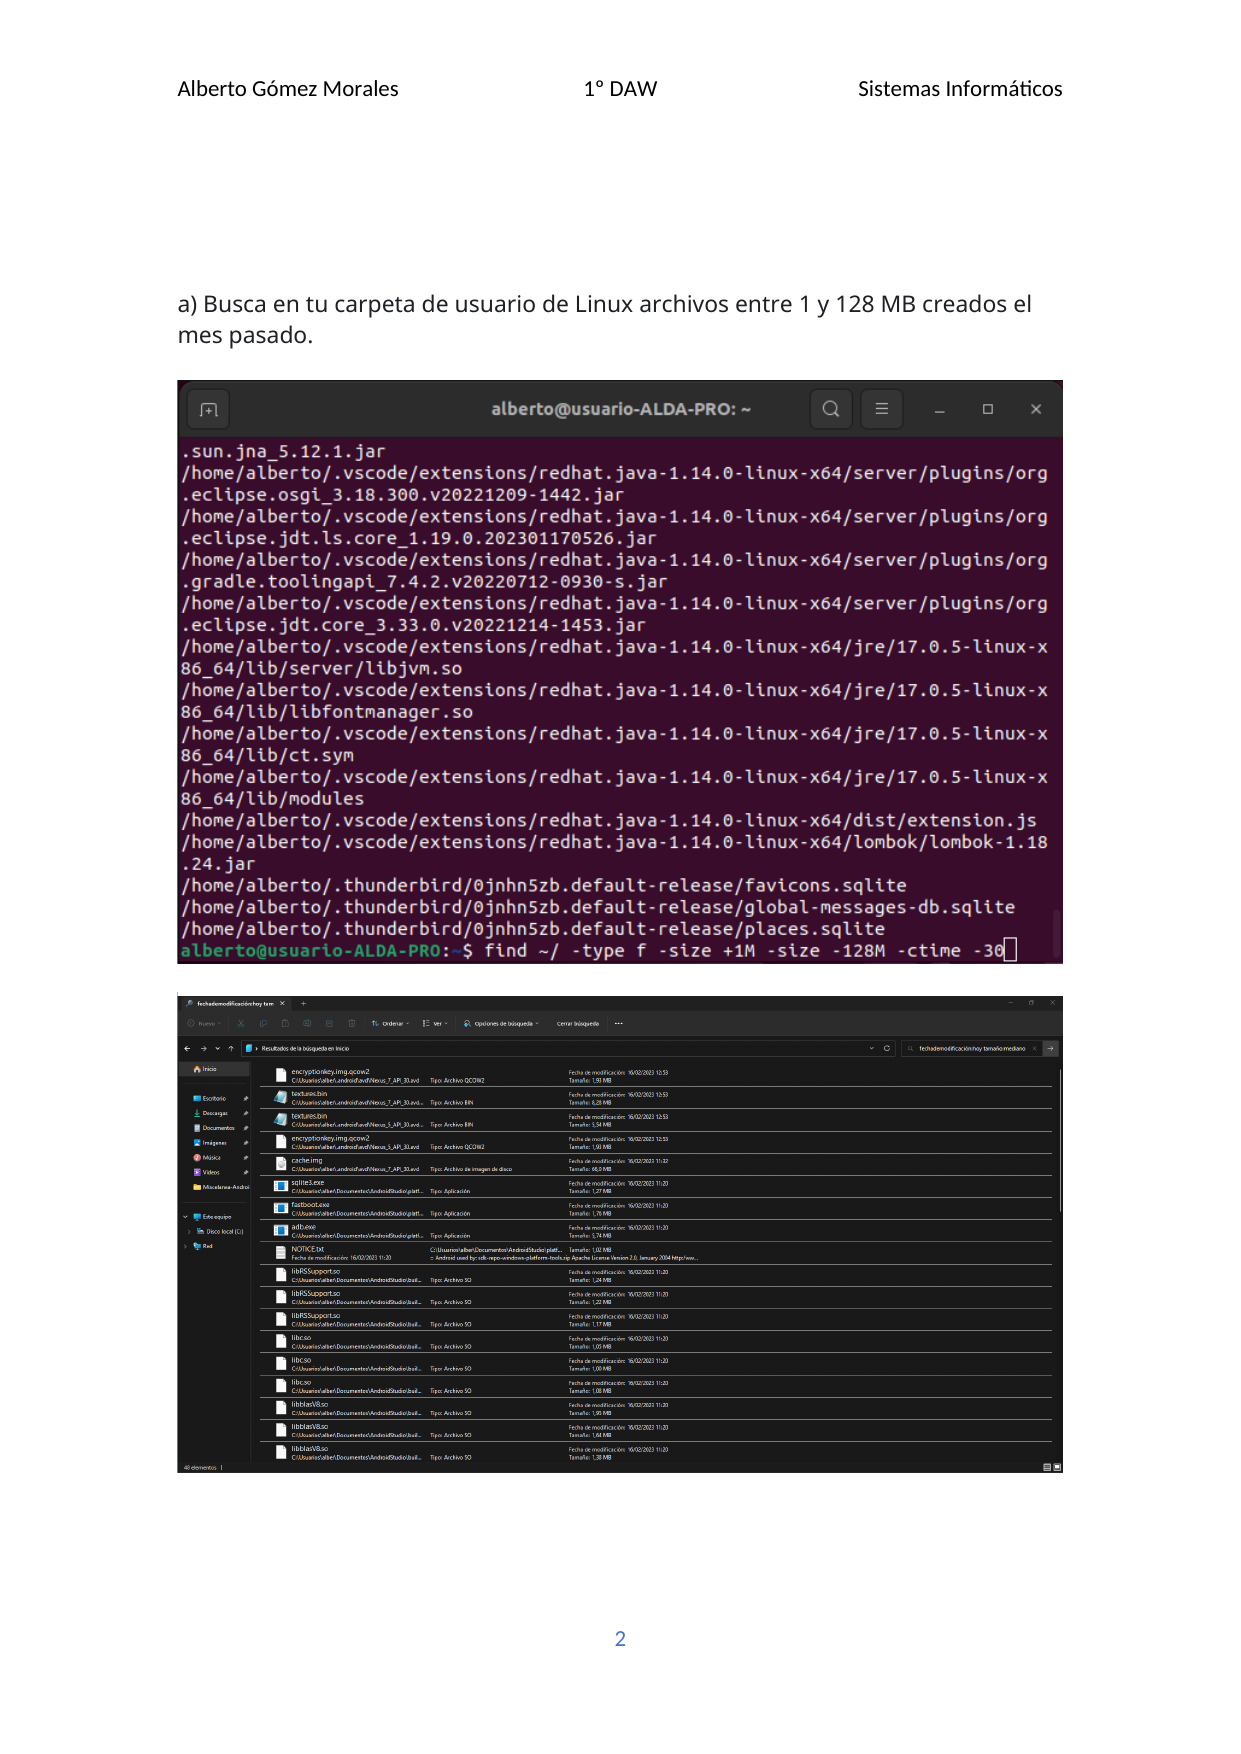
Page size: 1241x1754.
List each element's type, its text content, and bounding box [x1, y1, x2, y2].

picture [177, 992, 1063, 1473]
picture [177, 380, 1063, 964]
text a) Busca en tu carpeta de usuario de Linux archivos entre 1 y 128 MB creados el mes pasado. [177, 288, 1063, 351]
